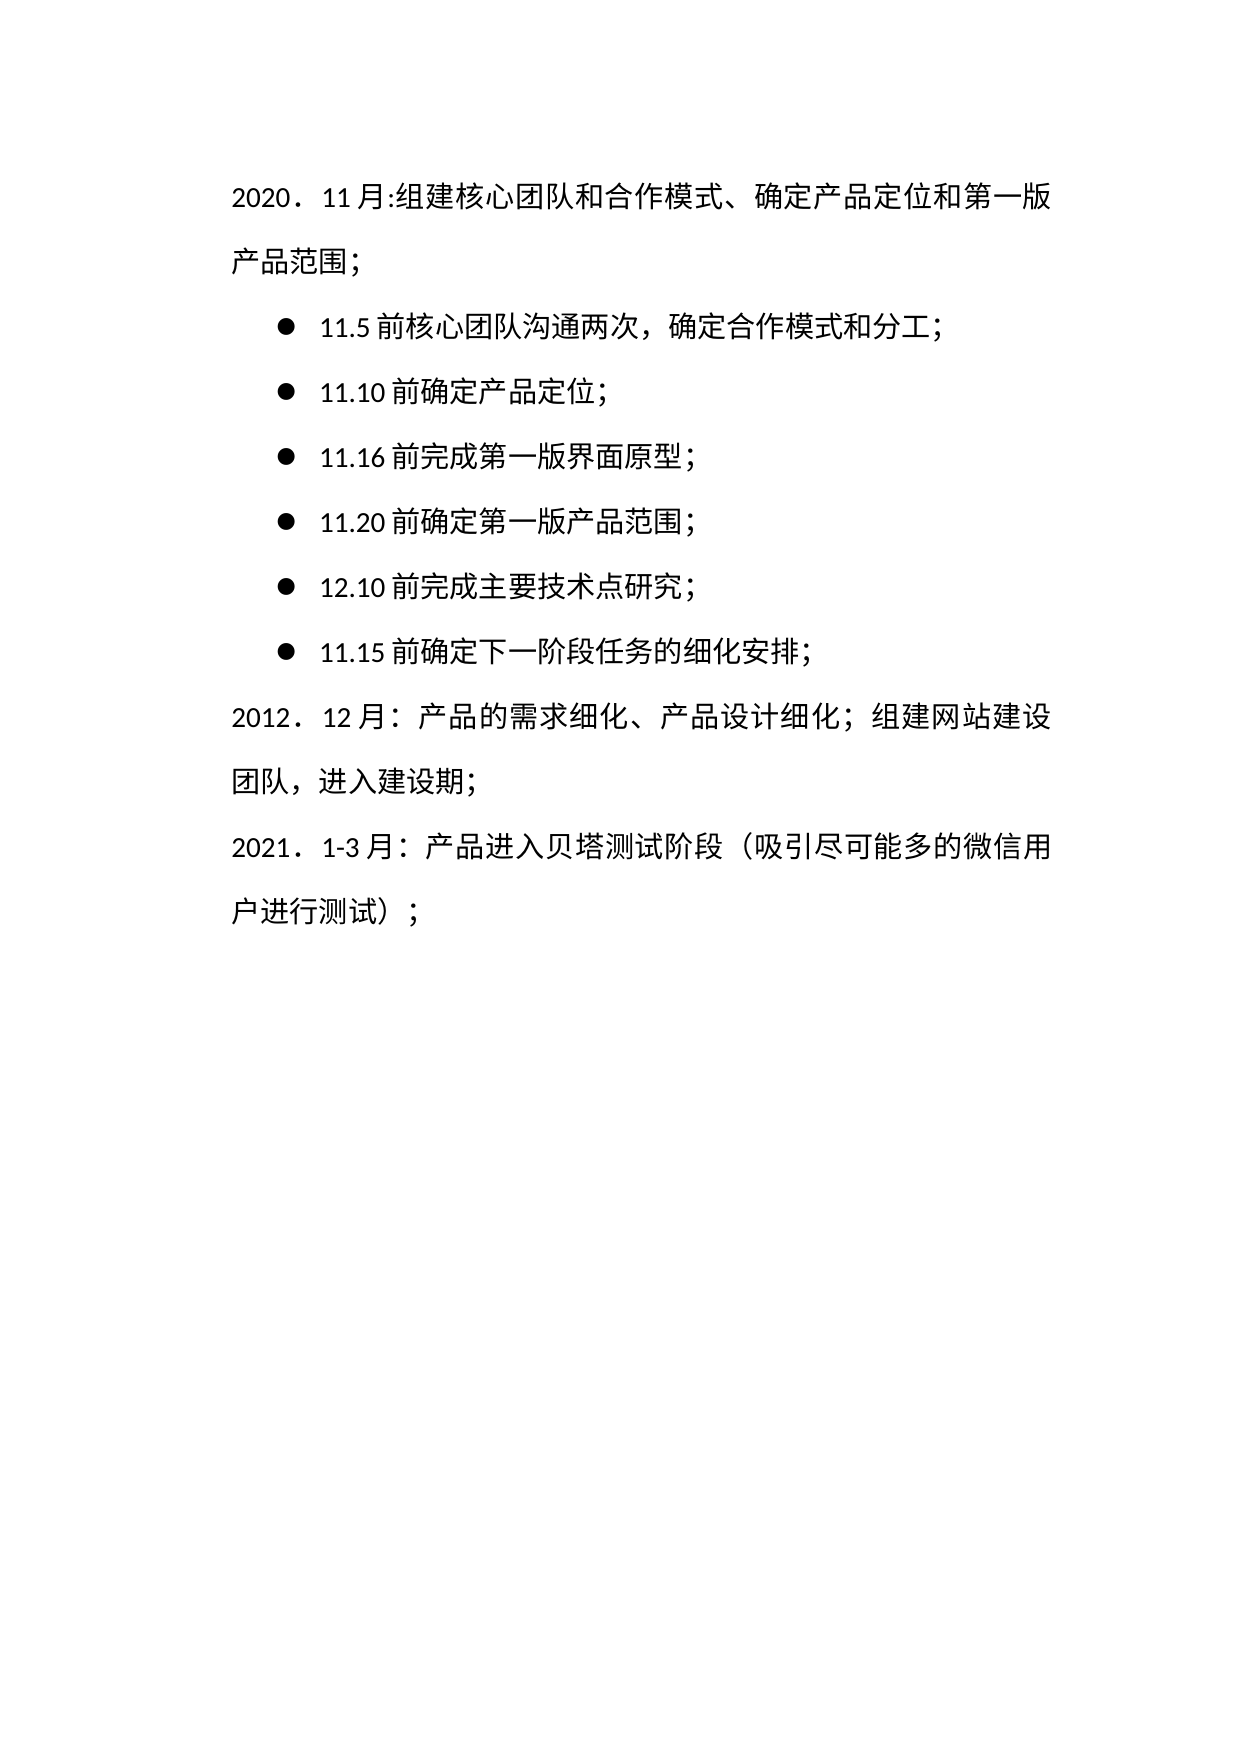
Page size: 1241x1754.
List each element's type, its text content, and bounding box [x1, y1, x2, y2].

text 2012．12月：产品的需求细化、产品设计细化；组建网站建设团队，进入建设期； [231, 682, 1053, 812]
text 2020．11月:组建核心团队和合作模式、确定产品定位和第一版产品范围； [231, 162, 1053, 292]
list 11.20前确定第一版产品范围； [275, 487, 1053, 552]
list 12.10前完成主要技术点研究； [275, 552, 1053, 617]
list 11.15前确定下一阶段任务的细化安排； [275, 617, 1053, 682]
list 11.5前核心团队沟通两次，确定合作模式和分工； [275, 292, 1053, 357]
text 2021．1-3月：产品进入贝塔测试阶段（吸引尽可能多的微信用户进行测试）； [231, 812, 1053, 942]
list 11.10前确定产品定位； [275, 357, 1053, 422]
list 11.16前完成第一版界面原型； [275, 422, 1053, 487]
